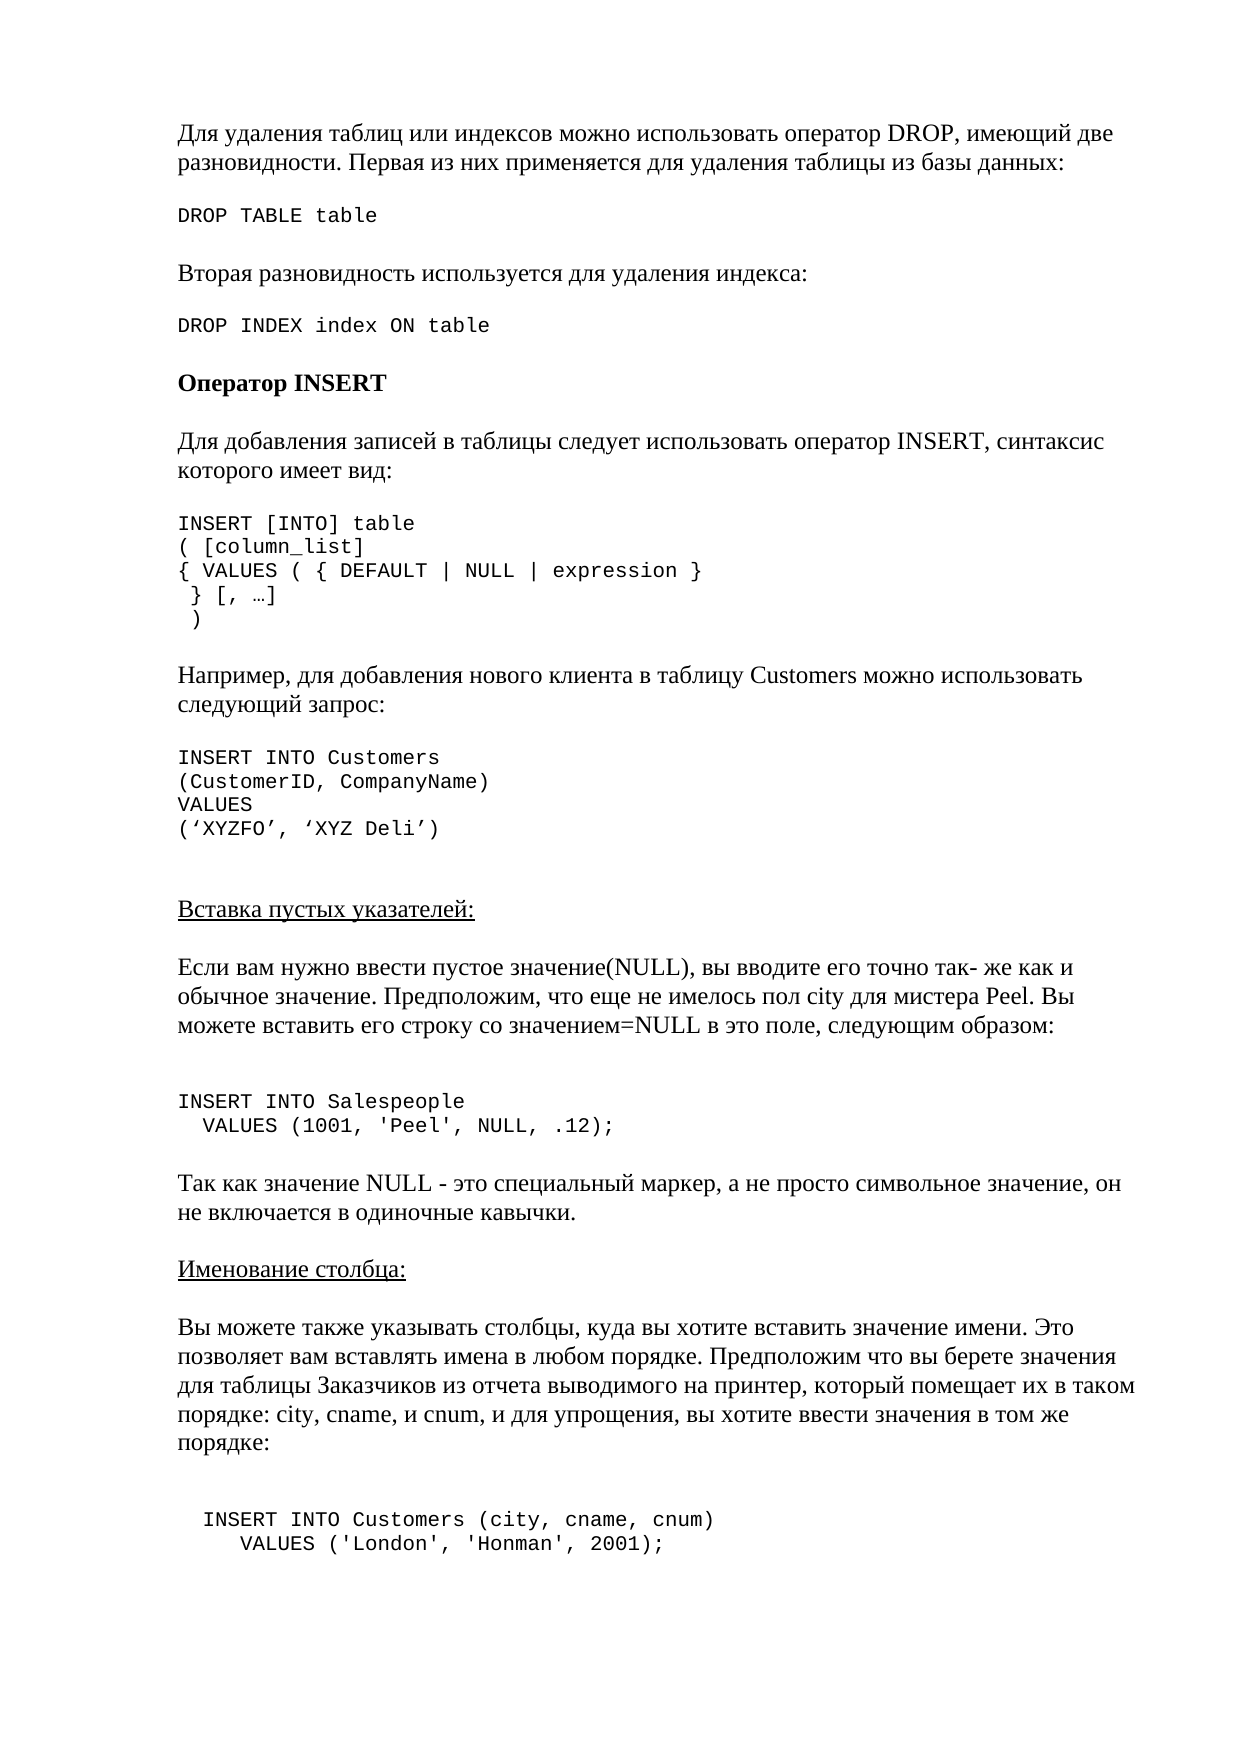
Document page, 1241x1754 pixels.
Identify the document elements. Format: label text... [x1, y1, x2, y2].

text DROP INDEX index ON table [177, 316, 1152, 339]
text Так как значение NULL - это специальный маркер, а не просто символьное значение, он не включается в одиночные кавычки. [177, 1168, 1152, 1225]
text Если вам нужно ввести пустое значение(NULL), вы вводите его точно так- же как и обычное значение. Предположим, что еще не имелось пол city для мистера Peel. Вы можете вставить его строку со значением=NULL в это поле, следующим образом: [177, 952, 1152, 1038]
text VALUES (1001, 'Peel', NULL, .12); [177, 1115, 1152, 1139]
text (‘XYZFO’, ‘XYZ Deli’) [177, 818, 1152, 842]
text INSERT [INTO] table [177, 513, 1152, 537]
text INSERT INTO Customers (city, cnamе, cnum) [177, 1509, 1152, 1533]
text Для добавления записей в таблицы следует использовать оператор INSERT, синтаксис которого имеет вид: [177, 426, 1152, 484]
text VALUES ('London', 'Honman', 2001); [177, 1533, 1152, 1556]
text Вы можете также указывать столбцы, куда вы хотите вставить значение имени. Это позволяет вам вставлять имена в любом порядке. Предположим что вы берете значения для таблицы Заказчиков из отчета выводимого на принтер, который помещает их в таком порядке: city, cname, и cnum, и для упрощения, вы хотите ввести значения в том же порядке: [177, 1312, 1152, 1456]
text Например, для добавления нового клиента в таблицу Customers можно использовать следующий запрос: [177, 660, 1152, 718]
text INSERT INTO Customers [177, 747, 1152, 771]
text ) [177, 607, 1152, 631]
text INSERT INTO Salespeople [177, 1091, 1152, 1115]
text VALUES [177, 794, 1152, 818]
text Вторая разновидность используется для удаления индекса: [177, 258, 1152, 286]
text Именование столбца: [177, 1254, 1152, 1283]
text (CustomerID, CompanyName) [177, 771, 1152, 794]
text } [, …] [177, 584, 1152, 607]
subtitle Оператор INSERT [177, 368, 1152, 397]
text ( [column_list] [177, 537, 1152, 560]
text Для удаления таблиц или индексов можно использовать оператор DROP, имеющий две разновидности. Первая из них применяется для удаления таблицы из базы данных: [177, 118, 1152, 176]
text { VALUES ( { DEFAULT | NULL | expression } [177, 560, 1152, 584]
text Вставка пустых указателей: [177, 894, 1152, 923]
text DROP TABLE table [177, 205, 1152, 228]
